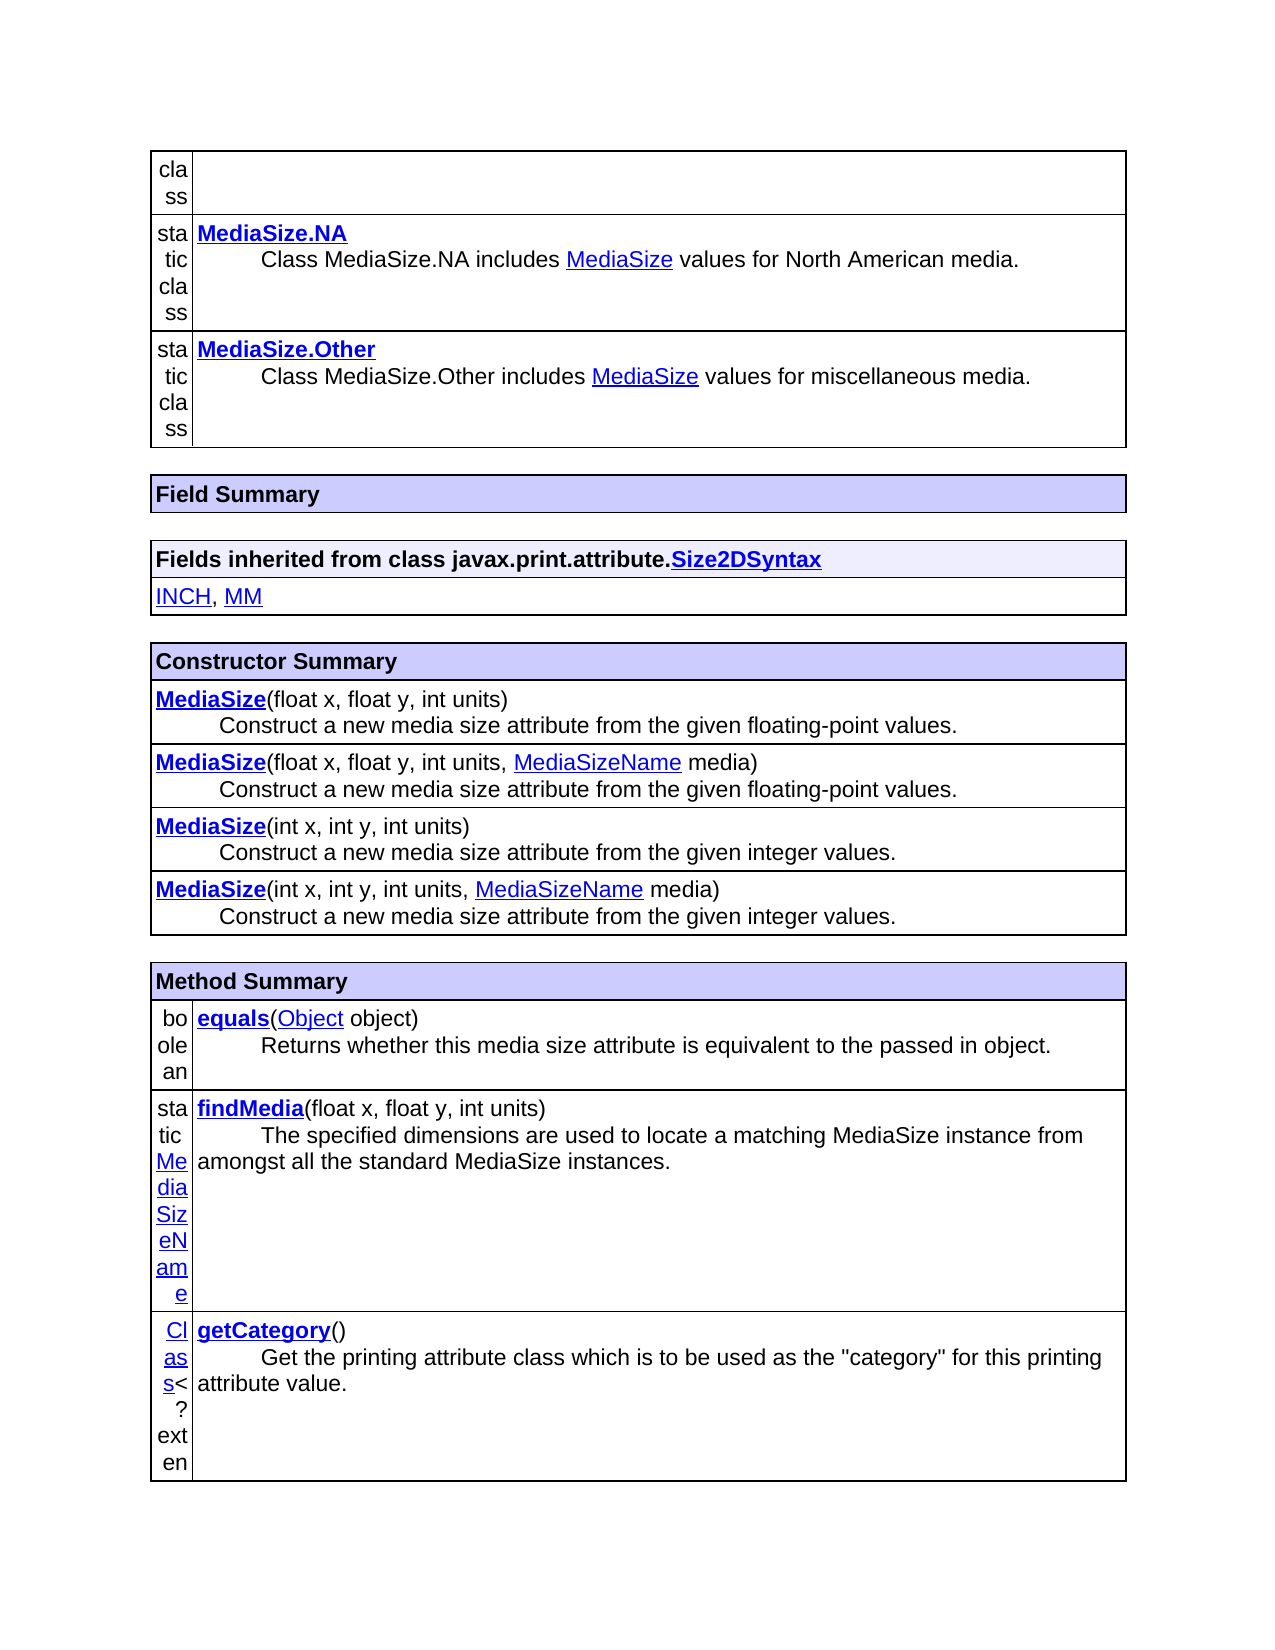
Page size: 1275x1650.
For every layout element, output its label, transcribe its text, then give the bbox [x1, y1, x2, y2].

table_cell MediaSize.NA Class MediaSize.NA includes MediaSize values for North American media. [193, 215, 1125, 330]
table_cell boolean [152, 1001, 192, 1089]
table_cell findMedia(float x, float y, int units) The specified dimensions are used to locate a matching MediaSize instance from amongst all the standard MediaSize instances. [193, 1091, 1125, 1311]
table_header Fields inherited from class javax.print.attribute.Size2DSyntax [152, 541, 1125, 577]
table_cell MediaSize(float x, float y, int units, MediaSizeName media) Construct a new media size attribute from the given floating-point values. [152, 745, 1125, 807]
table_header Field Summary [152, 476, 1125, 512]
table_cell MediaSize(int x, int y, int units, MediaSizeName media) Construct a new media size attribute from the given integer values. [152, 872, 1125, 934]
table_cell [193, 152, 1125, 214]
table_cell static class [152, 215, 192, 330]
table_cell MediaSize(int x, int y, int units) Construct a new media size attribute from the given integer values. [152, 808, 1125, 870]
table_cell equals(Object object) Returns whether this media size attribute is equivalent to the passed in object. [193, 1001, 1125, 1089]
table_cell MediaSize(float x, float y, int units) Construct a new media size attribute from the given floating-point values. [152, 681, 1125, 743]
table_cell static class [152, 152, 192, 214]
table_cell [193, 1312, 1125, 1480]
table_cell static MediaSizeName [152, 1091, 192, 1311]
table_header Constructor Summary [152, 644, 1125, 679]
table_header Method Summary [152, 963, 1125, 999]
table_cell MediaSize.Other Class MediaSize.Other includes MediaSize values for miscellaneous media. [193, 332, 1125, 446]
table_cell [152, 1312, 192, 1480]
table_cell static class [152, 332, 192, 446]
table_cell INCH, MM [152, 578, 1125, 614]
